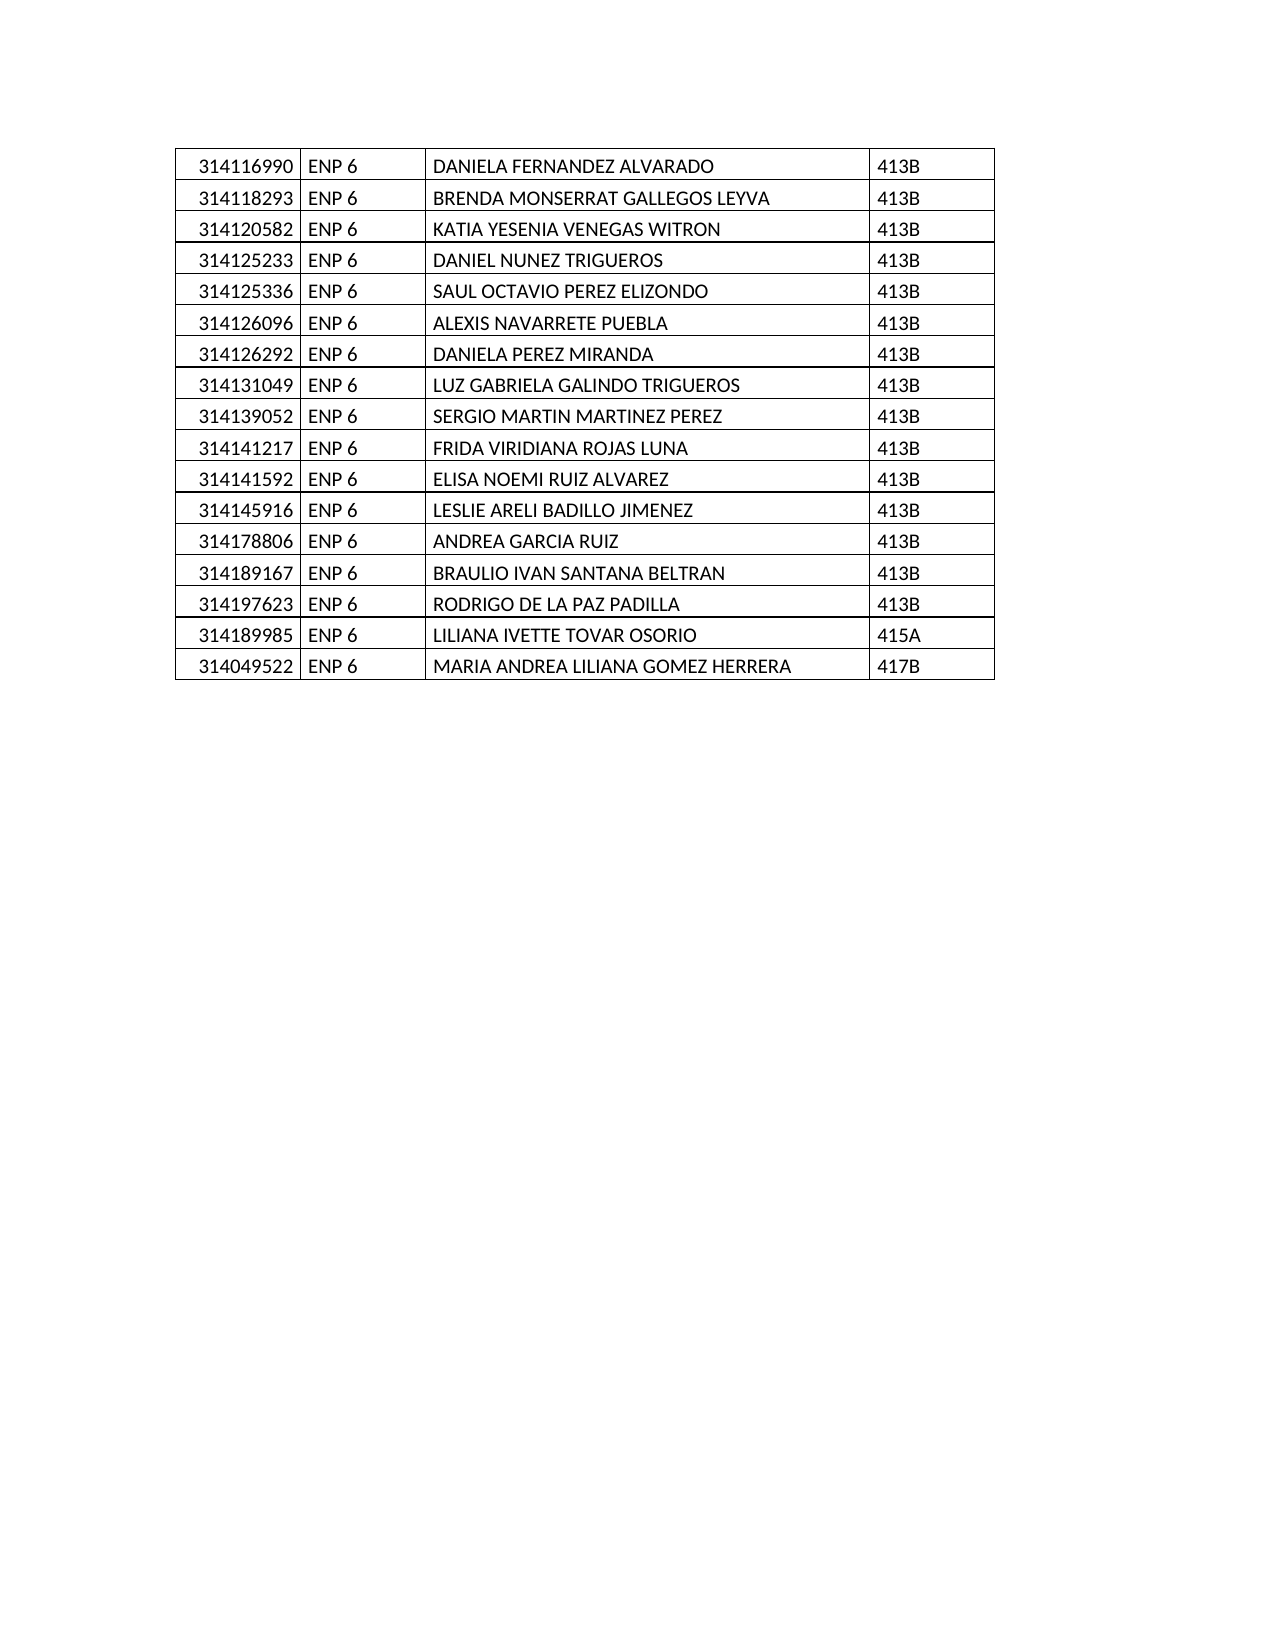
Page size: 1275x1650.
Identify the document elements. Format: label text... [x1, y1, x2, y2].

table_cell SERGIO MARTIN MARTINEZ PEREZ [426, 399, 869, 429]
table_cell 314118293 [176, 180, 300, 210]
table_cell 314141592 [176, 461, 300, 491]
table_cell BRAULIO IVAN SANTANA BELTRAN [426, 555, 869, 585]
table_cell 413B [870, 180, 994, 210]
table_cell 413B [870, 336, 994, 366]
table_cell ENP 6 [301, 368, 425, 398]
table_cell ENP 6 [301, 461, 425, 491]
table_cell ENP 6 [301, 305, 425, 335]
table_cell 413B [870, 399, 994, 429]
table_cell ENP 6 [301, 586, 425, 616]
table_cell 314116990 [176, 149, 300, 179]
table_cell DANIEL NUNEZ TRIGUEROS [426, 243, 869, 273]
table_cell 413B [870, 586, 994, 616]
table_cell ENP 6 [301, 555, 425, 585]
table_cell 314125336 [176, 274, 300, 304]
table_cell RODRIGO DE LA PAZ PADILLA [426, 586, 869, 616]
table_cell ENP 6 [301, 149, 425, 179]
table_cell DANIELA FERNANDEZ ALVARADO [426, 149, 869, 179]
table_cell 314120582 [176, 211, 300, 241]
table_cell 413B [870, 305, 994, 335]
table_cell ENP 6 [301, 274, 425, 304]
table_cell 413B [870, 493, 994, 523]
table_cell 314145916 [176, 493, 300, 523]
table_cell 413B [870, 368, 994, 398]
table_cell BRENDA MONSERRAT GALLEGOS LEYVA [426, 180, 869, 210]
table_cell ENP 6 [301, 243, 425, 273]
table_cell ENP 6 [301, 493, 425, 523]
table_cell LESLIE ARELI BADILLO JIMENEZ [426, 493, 869, 523]
table_cell 314139052 [176, 399, 300, 429]
table_cell 413B [870, 274, 994, 304]
table_cell 413B [870, 211, 994, 241]
table_cell 314131049 [176, 368, 300, 398]
table_cell 314049522 [176, 649, 300, 679]
table_cell 415A [870, 618, 994, 648]
table_cell LUZ GABRIELA GALINDO TRIGUEROS [426, 368, 869, 398]
table_cell KATIA YESENIA VENEGAS WITRON [426, 211, 869, 241]
table_cell 413B [870, 149, 994, 179]
table_cell 314178806 [176, 524, 300, 554]
table_cell 413B [870, 243, 994, 273]
table_cell FRIDA VIRIDIANA ROJAS LUNA [426, 430, 869, 460]
table_cell ALEXIS NAVARRETE PUEBLA [426, 305, 869, 335]
table_cell DANIELA PEREZ MIRANDA [426, 336, 869, 366]
table_cell 314189167 [176, 555, 300, 585]
table_cell MARIA ANDREA LILIANA GOMEZ HERRERA [426, 649, 869, 679]
table_cell 314197623 [176, 586, 300, 616]
table_cell ANDREA GARCIA RUIZ [426, 524, 869, 554]
table_cell ENP 6 [301, 336, 425, 366]
table_cell 314141217 [176, 430, 300, 460]
table_cell LILIANA IVETTE TOVAR OSORIO [426, 618, 869, 648]
table_cell 413B [870, 461, 994, 491]
table_cell 314126292 [176, 336, 300, 366]
table_cell ENP 6 [301, 524, 425, 554]
table_cell 413B [870, 524, 994, 554]
table_cell SAUL OCTAVIO PEREZ ELIZONDO [426, 274, 869, 304]
table_cell ENP 6 [301, 211, 425, 241]
table_cell ENP 6 [301, 618, 425, 648]
table_cell 314125233 [176, 243, 300, 273]
table_cell ENP 6 [301, 649, 425, 679]
table_cell ENP 6 [301, 399, 425, 429]
table_cell 413B [870, 430, 994, 460]
table_cell ELISA NOEMI RUIZ ALVAREZ [426, 461, 869, 491]
table_cell 314126096 [176, 305, 300, 335]
table_cell 417B [870, 649, 994, 679]
table_cell ENP 6 [301, 180, 425, 210]
table_cell 413B [870, 555, 994, 585]
table_cell ENP 6 [301, 430, 425, 460]
table_cell 314189985 [176, 618, 300, 648]
